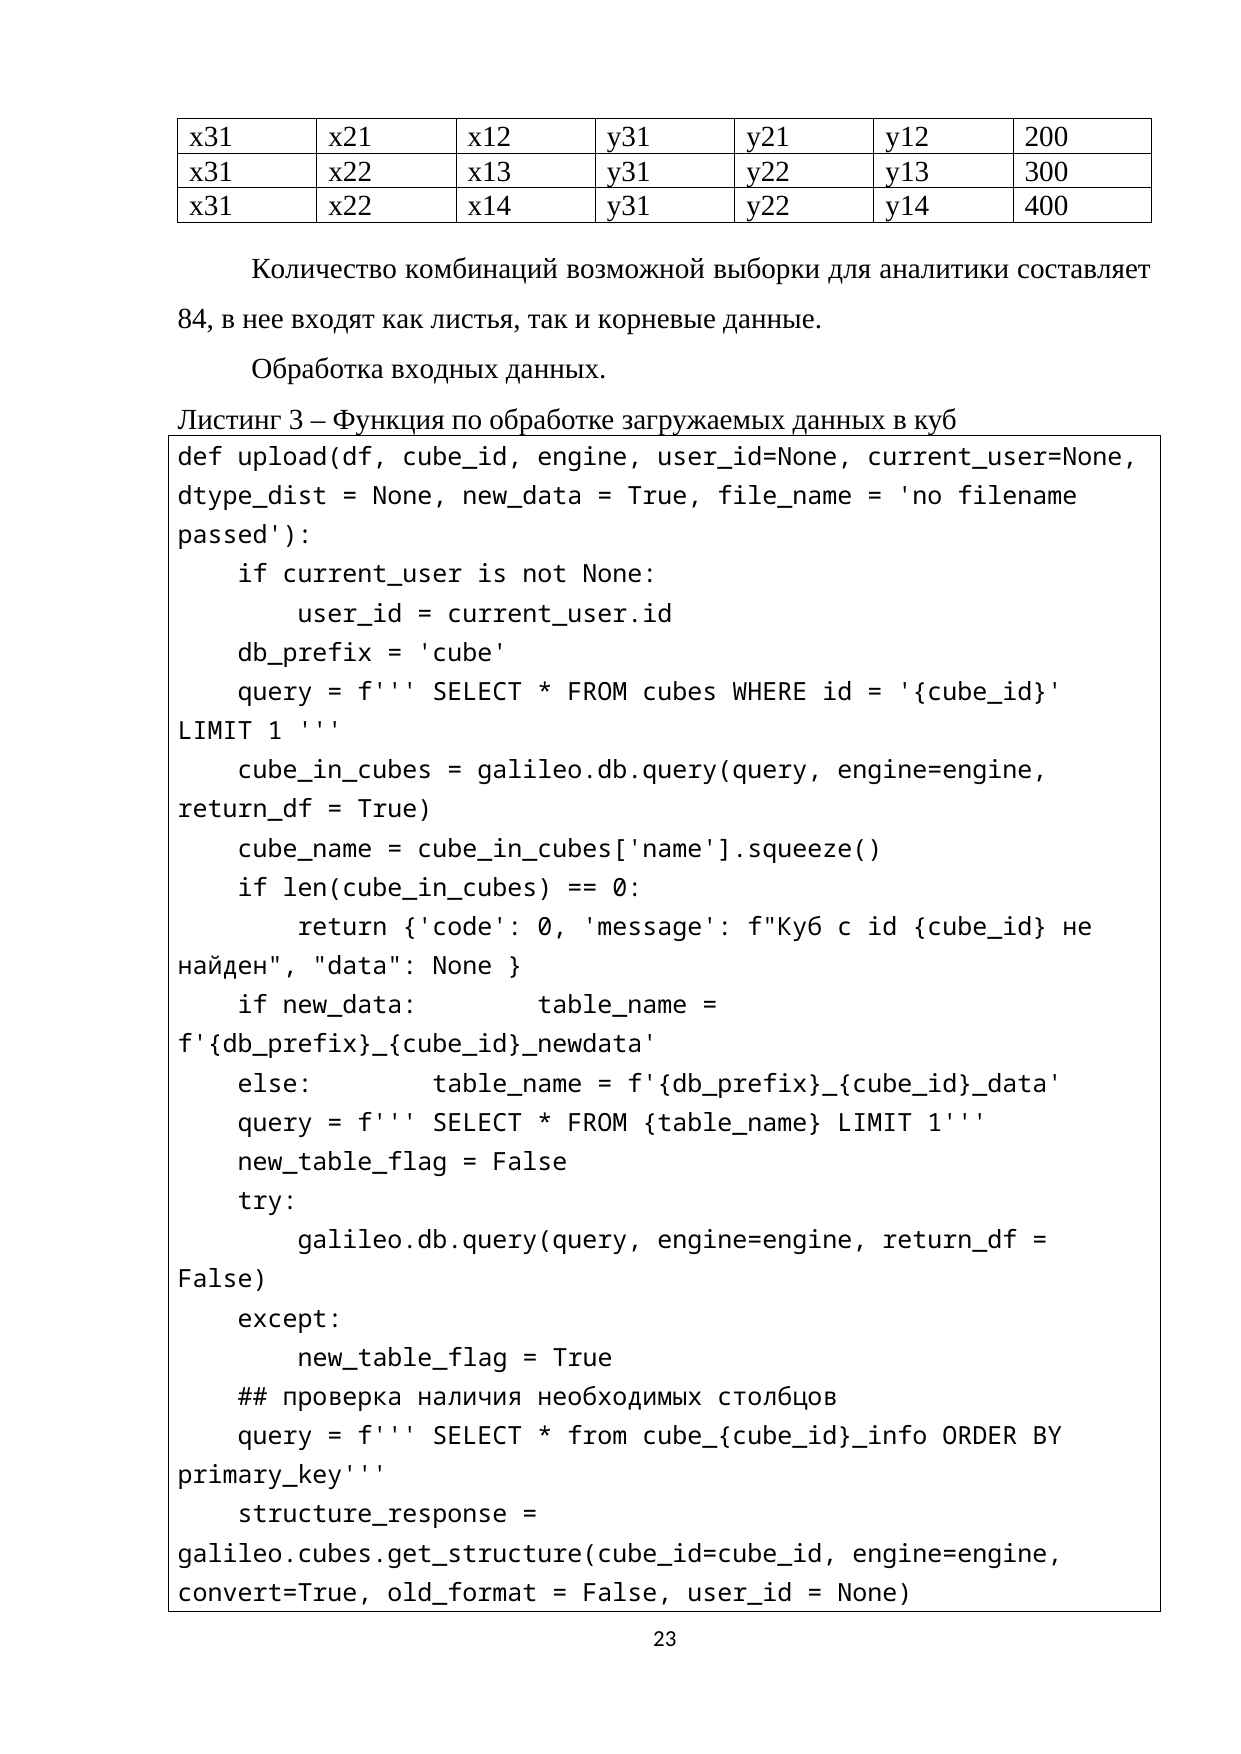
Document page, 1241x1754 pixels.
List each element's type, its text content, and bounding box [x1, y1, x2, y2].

text if current_user is not None: [169, 553, 1160, 590]
table_cell x31 [178, 188, 316, 222]
text else: table_name = f'{db_prefix}_{cube_id}_data' [169, 1062, 1160, 1099]
table_cell x22 [317, 188, 456, 222]
text def upload(df, cube_id, engine, user_id=None, current_user=None, dtype_dist = None, new_data = True, file_name = 'no filename passed'): [169, 436, 1160, 551]
text query = f''' SELECT * FROM cubes WHERE id = '{cube_id}' LIMIT 1 ''' [169, 670, 1160, 747]
text if len(cube_in_cubes) == 0: [169, 866, 1160, 903]
table_cell y14 [874, 188, 1013, 222]
table_cell y31 [596, 154, 734, 187]
table_cell y31 [596, 188, 734, 222]
table_cell x31 [178, 119, 316, 153]
text cube_in_cubes = galileo.db.query(query, engine=engine, return_df = True) [169, 749, 1160, 825]
text Обработка входных данных. [177, 352, 1152, 385]
text new_table_flag = True [169, 1336, 1160, 1373]
table_cell 200 [1014, 119, 1151, 153]
text return {'code': 0, 'message': f"Куб с id {cube_id} не найден", "data": None } [169, 905, 1160, 982]
table_cell 300 [1014, 154, 1151, 187]
table_cell x13 [457, 154, 595, 187]
text cube_name = cube_in_cubes['name'].squeeze() [169, 827, 1160, 864]
text if new_data: table_name = f'{db_prefix}_{cube_id}_newdata' [169, 984, 1160, 1060]
text db_prefix = 'cube' [169, 631, 1160, 668]
table_cell y31 [596, 119, 734, 153]
text query = f''' SELECT * from cube_{cube_id}_info ORDER BY primary_key''' [169, 1414, 1160, 1491]
text query = f''' SELECT * FROM {table_name} LIMIT 1''' [169, 1101, 1160, 1138]
table_cell y22 [735, 188, 873, 222]
table_cell 400 [1014, 188, 1151, 222]
text Листинг 3 – Функция по обработке загружаемых данных в куб [177, 402, 1152, 435]
table_cell y13 [874, 154, 1013, 187]
text galileo.db.query(query, engine=engine, return_df = False) [169, 1219, 1160, 1295]
table_cell y12 [874, 119, 1013, 153]
text except: [169, 1297, 1160, 1334]
table_cell x12 [457, 119, 595, 153]
table_cell y22 [735, 154, 873, 187]
text ## проверка наличия необходимых столбцов [169, 1375, 1160, 1413]
text user_id = current_user.id [169, 592, 1160, 629]
table_cell x31 [178, 154, 316, 187]
text try: [169, 1179, 1160, 1217]
table_cell x22 [317, 154, 456, 187]
table_cell y21 [735, 119, 873, 153]
text structure_response = galileo.cubes.get_structure(cube_id=cube_id, engine=engine, convert=True, old_format = False, user_id = None) [169, 1493, 1160, 1611]
table_cell x14 [457, 188, 595, 222]
table_cell x21 [317, 119, 456, 153]
text new_table_flag = False [169, 1140, 1160, 1178]
text Количество комбинаций возможной выборки для аналитики составляет 84, в нее входят как листья, так и корневые данные. [177, 251, 1152, 335]
